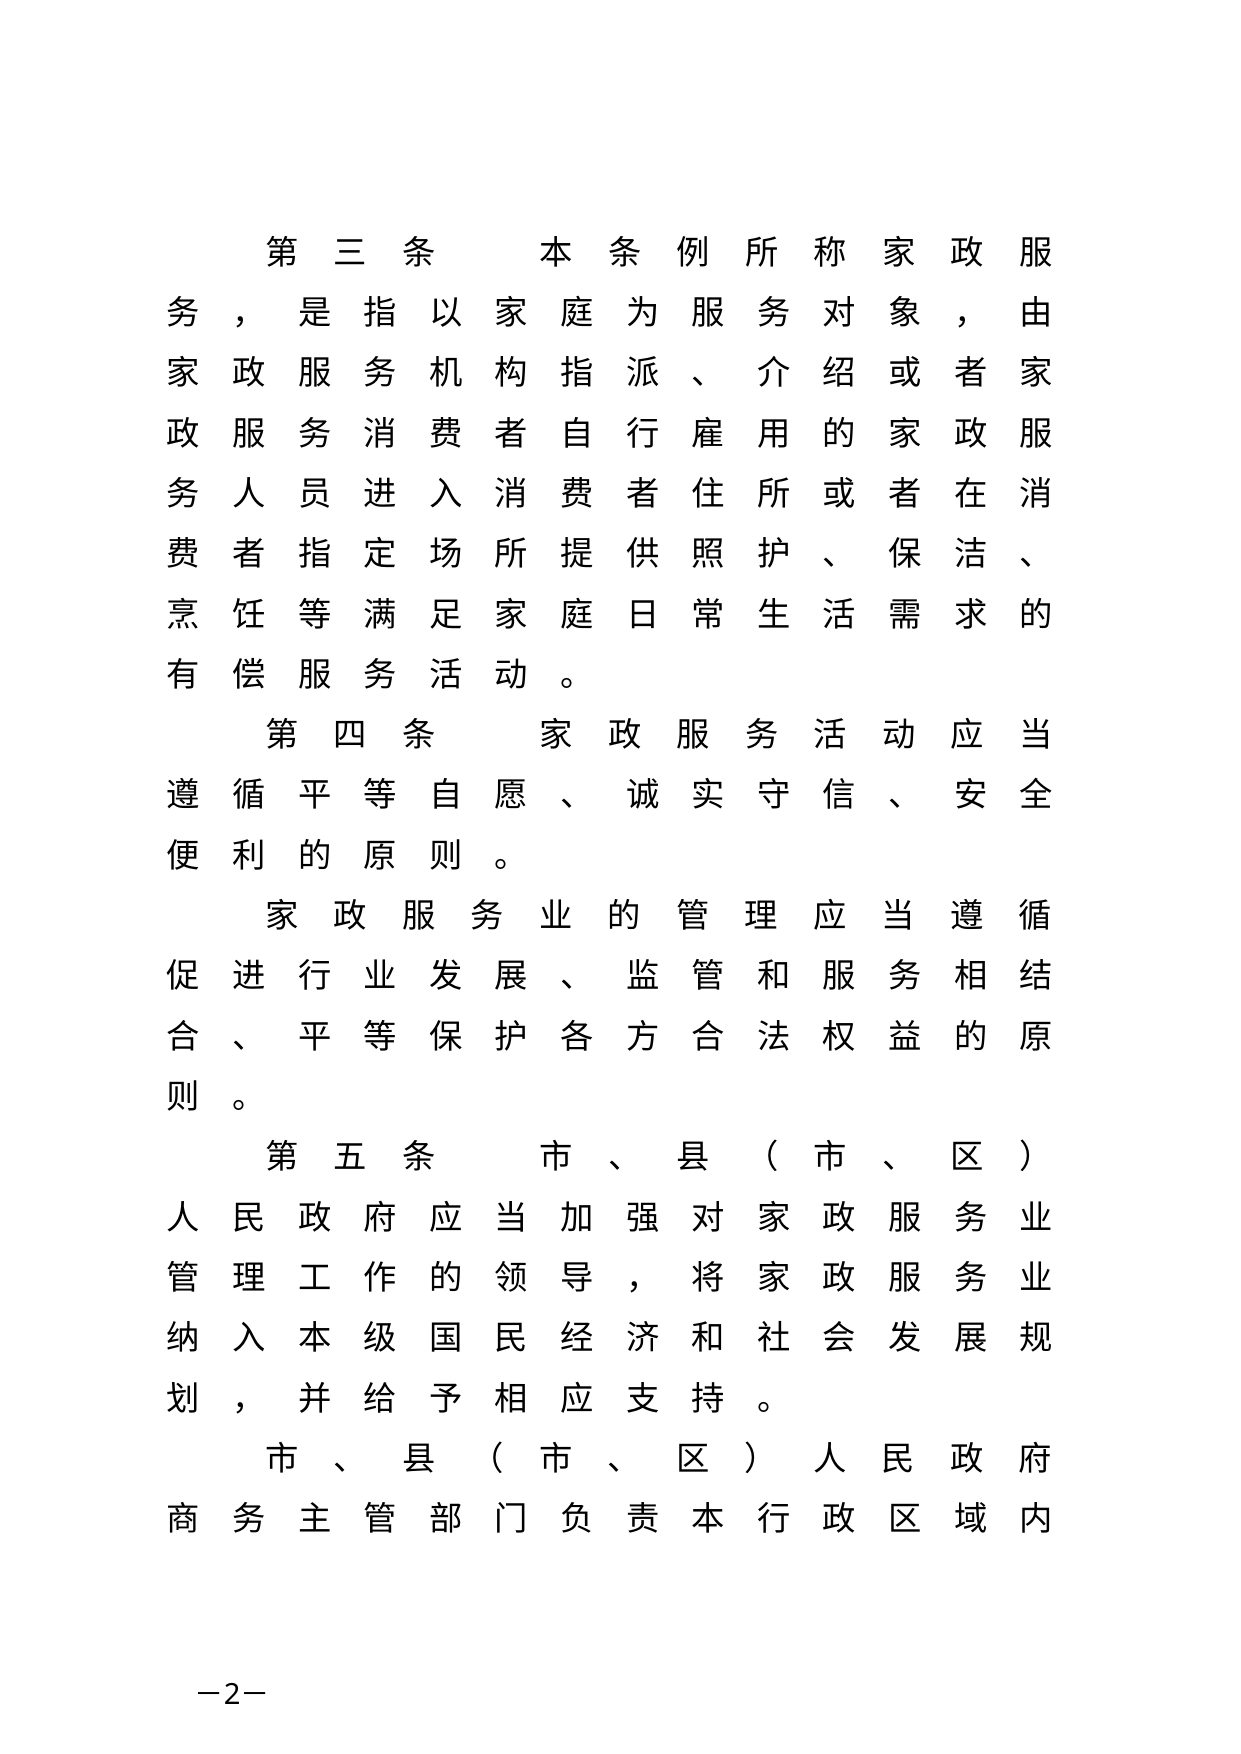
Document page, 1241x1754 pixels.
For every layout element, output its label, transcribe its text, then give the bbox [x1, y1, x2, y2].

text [167, 1426, 1085, 1546]
text 第五条 市、县（市、区）人民政府应当加强对家政服务业管理工作的领导，将家政服务业纳入本级国民经济和社会发展规划，并给予相应支持。 [167, 1124, 1085, 1426]
text 第四条 家政服务活动应当遵循平等自愿、诚实守信、安全便利的原则。 [167, 702, 1085, 883]
text 家政服务业的管理应当遵循促进行业发展、监管和服务相结合、平等保护各方合法权益的原则。 [167, 883, 1085, 1124]
text 第三条 本条例所称家政服务，是指以家庭为服务对象，由家政服务机构指派、介绍或者家政服务消费者自行雇用的家政服务人员进入消费者住所或者在消费者指定场所提供照护、保洁、烹饪等满足家庭日常生活需求的有偿服务活动。 [167, 219, 1085, 702]
